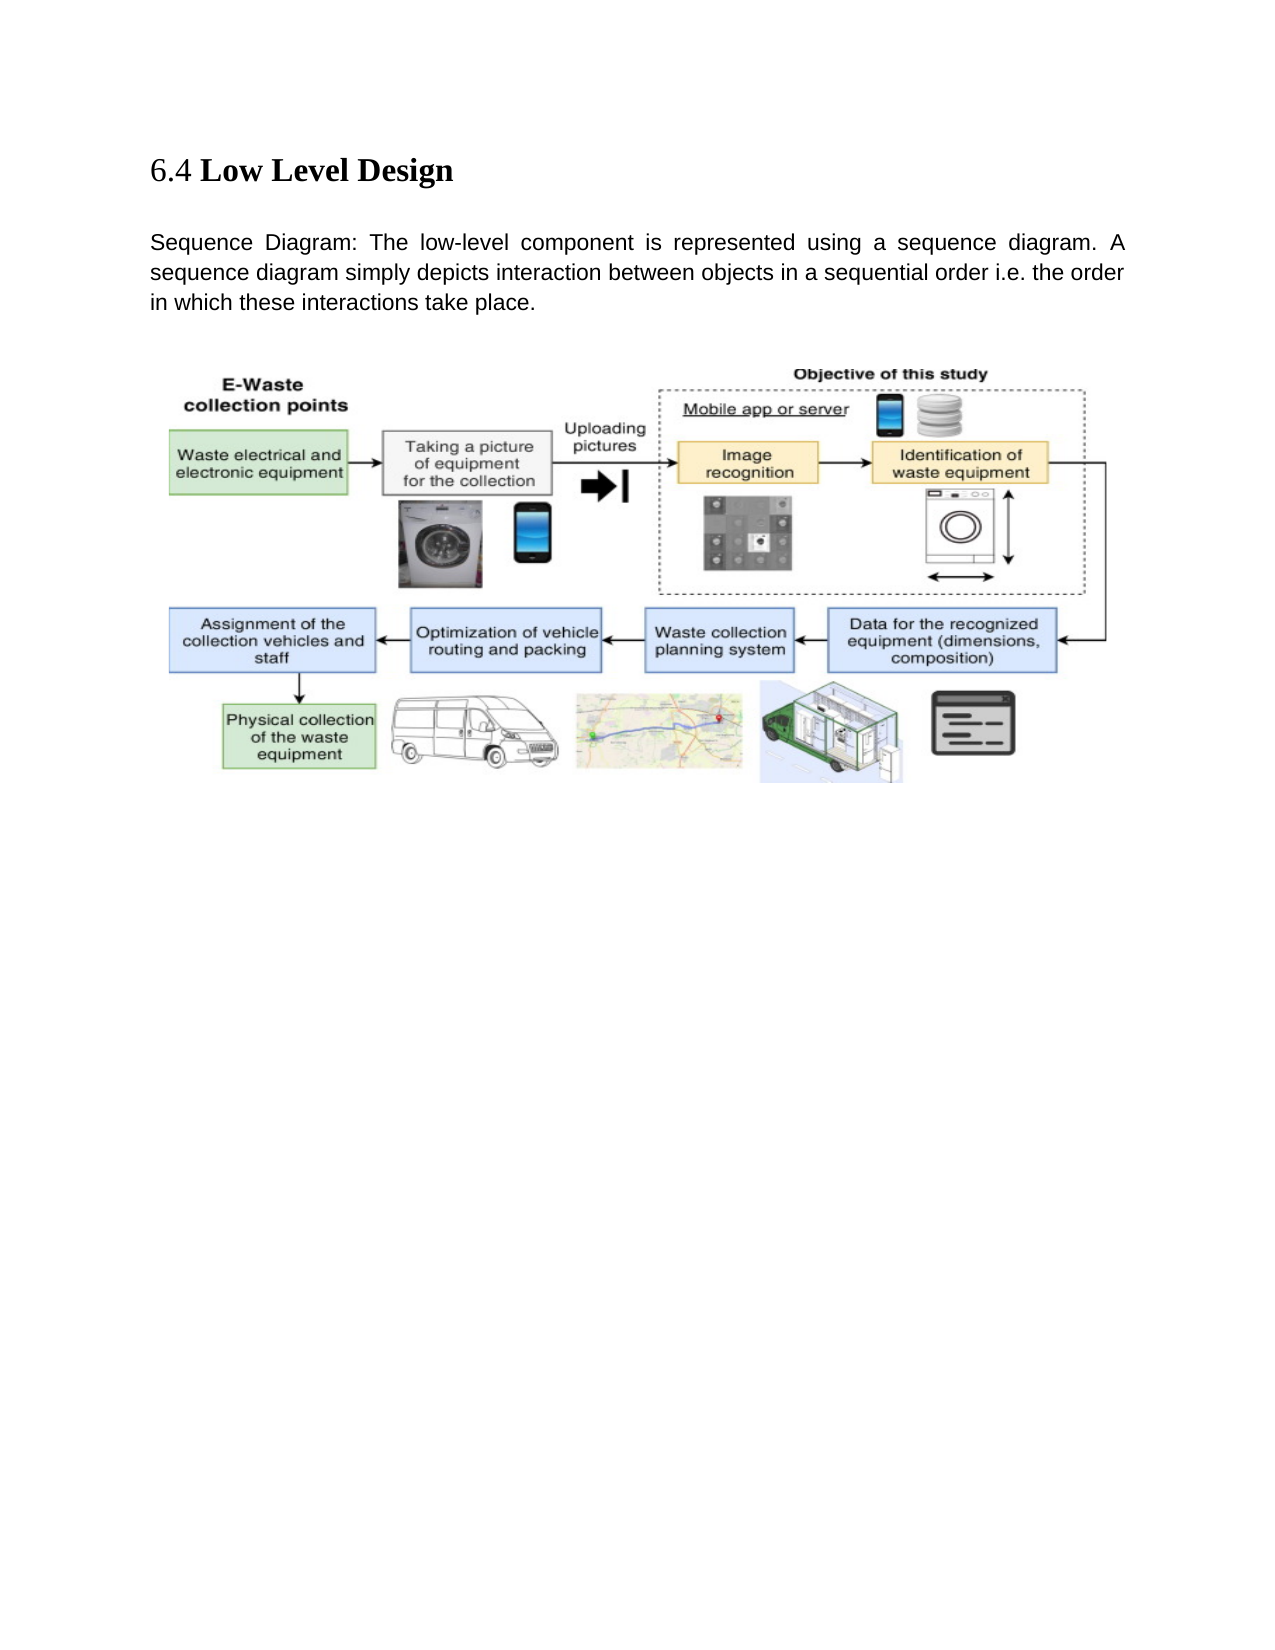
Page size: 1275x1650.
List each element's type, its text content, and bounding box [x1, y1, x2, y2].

picture [168, 369, 1107, 783]
text 6.4 Low Level Design [150, 150, 1125, 188]
text Sequence Diagram: The low-level component is represented using a sequence diagram. A sequence diagram simply depicts interaction between objects in a sequential order i.e. the order in which these interactions take place. [150, 229, 1125, 316]
